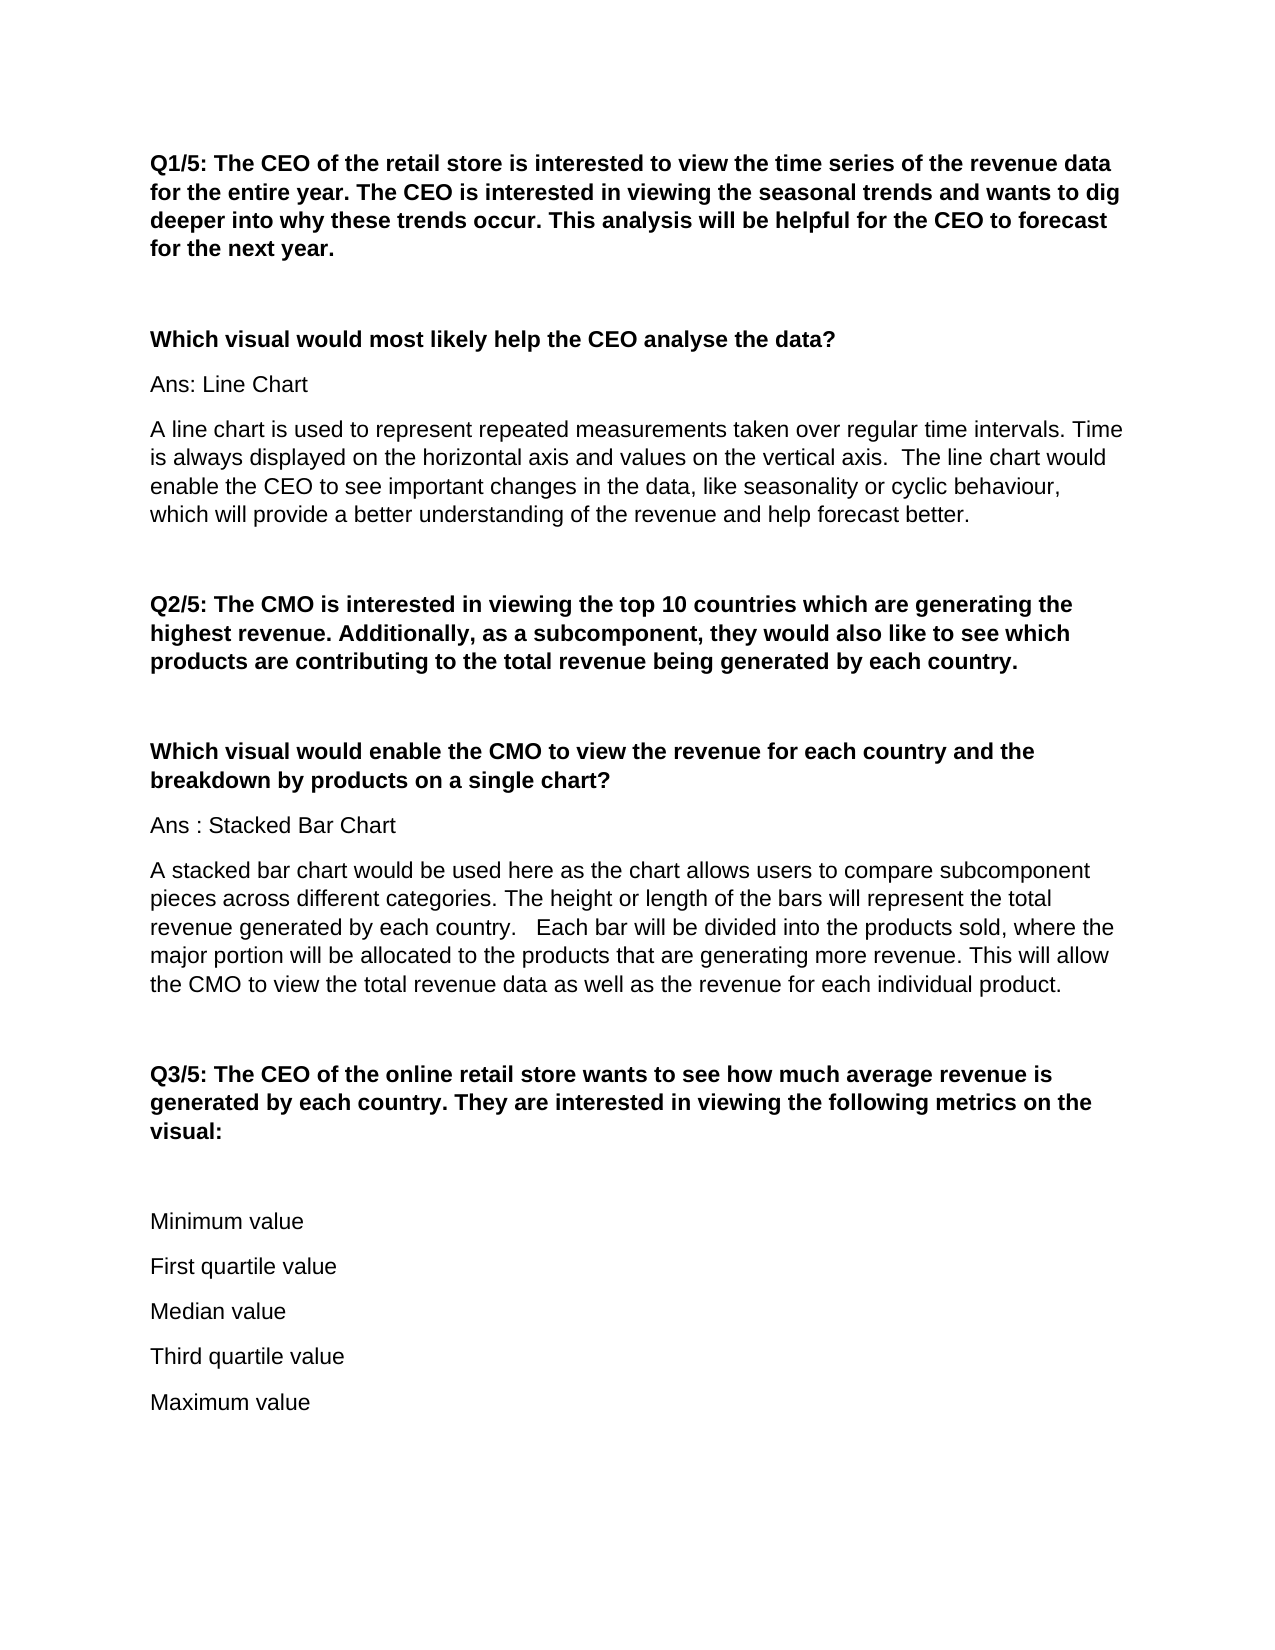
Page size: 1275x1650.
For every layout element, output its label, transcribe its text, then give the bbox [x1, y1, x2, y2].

text Which visual would most likely help the CEO analyse the data? [150, 326, 1125, 352]
text Median value [150, 1298, 1125, 1324]
text Ans : Stacked Bar Chart [150, 812, 1125, 838]
text Which visual would enable the CMO to view the revenue for each country and the breakdown by products on a single chart? [150, 738, 1125, 793]
text Q1/5: The CEO of the retail store is interested to view the time series of the revenue data for the entire year. The CEO is interested in viewing the seasonal trends and wants to dig deeper into why these trends occur. This analysis will be helpful for the CEO to forecast for the next year. [150, 150, 1125, 262]
text Q3/5: The CEO of the online retail store wants to see how much average revenue is generated by each country. They are interested in viewing the following metrics on the visual: [150, 1061, 1125, 1144]
text Third quartile value [150, 1343, 1125, 1370]
text Q2/5: The CMO is interested in viewing the top 10 countries which are generating the highest revenue. Additionally, as a subcomponent, they would also like to see which products are contributing to the total revenue being generated by each country. [150, 591, 1125, 674]
text First quartile value [150, 1253, 1125, 1279]
text A stacked bar chart would be used here as the chart allows users to compare subcomponent pieces across different categories. The height or length of the bars will represent the total revenue generated by each country. Each bar will be divided into the products sold, where the major portion will be allocated to the products that are generating more revenue. This will allow the CMO to view the total revenue data as well as the revenue for each individual product. [150, 857, 1125, 997]
text Minimum value [150, 1208, 1125, 1234]
text Ans: Line Chart [150, 371, 1125, 397]
text Maximum value [150, 1388, 1125, 1415]
text A line chart is used to represent repeated measurements taken over regular time intervals. Time is always displayed on the horizontal axis and values on the vertical axis. The line chart would enable the CEO to see important changes in the data, like seasonality or cyclic behaviour, which will provide a better understanding of the revenue and help forecast better. [150, 416, 1125, 527]
